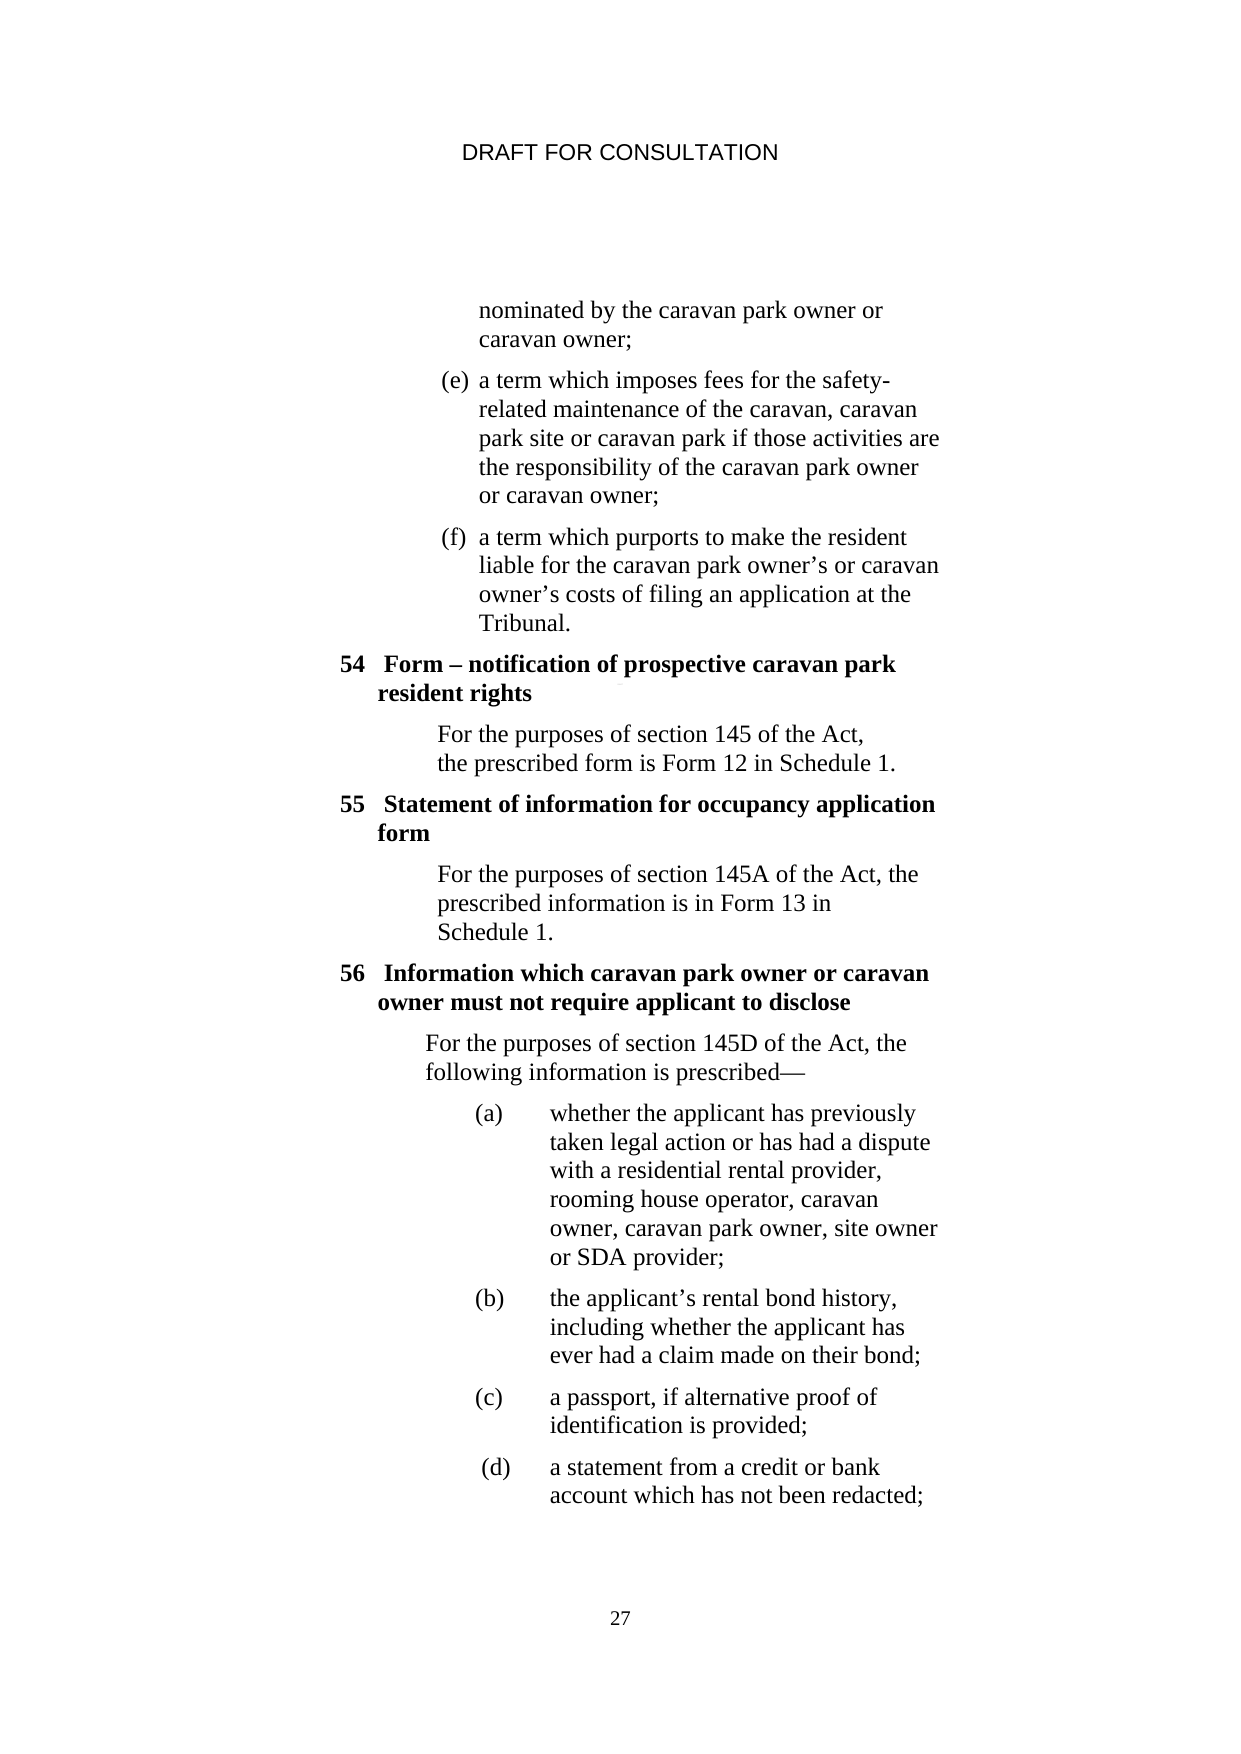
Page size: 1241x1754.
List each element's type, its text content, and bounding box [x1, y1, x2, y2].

text (d) a statement from a credit or bank account which has not been redacted; [475, 1452, 945, 1509]
text (b) the applicant’s rental bond history, including whether the applicant has ever had a claim made on their bond; [475, 1283, 945, 1369]
subtitle For the purposes of section 145D of the Act, the following information is prescribed— [425, 1028, 945, 1085]
subtitle Statement of information for occupancy application form [340, 789, 945, 847]
text For the purposes of section 145A of the Act, the prescribed information is in Form 13 in Schedule 1. [437, 859, 945, 945]
list a term which imposes fees for the safety-related maintenance of the caravan, caravan park site or caravan park if those activities are the responsibility of the caravan park owner or caravan owner; [441, 365, 945, 509]
subtitle Form – notification of prospective caravan park resident rights [340, 649, 945, 707]
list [441, 295, 945, 353]
text (a) whether the applicant has previously taken legal action or has had a dispute with a residential rental provider, rooming house operator, caravan owner, caravan park owner, site owner or SDA provider; [475, 1098, 945, 1270]
subtitle Information which caravan park owner or caravan owner must not require applicant to disclose [340, 958, 945, 1015]
list a term which purports to make the resident liable for the caravan park owner’s or caravan owner’s costs of filing an application at the Tribunal. [441, 522, 945, 637]
subtitle For the purposes of section 145 of the Act, the prescribed form is Form 12 in Schedule 1. [295, 719, 945, 777]
text (c) a passport, if alternative proof of identification is provided; [475, 1382, 945, 1439]
